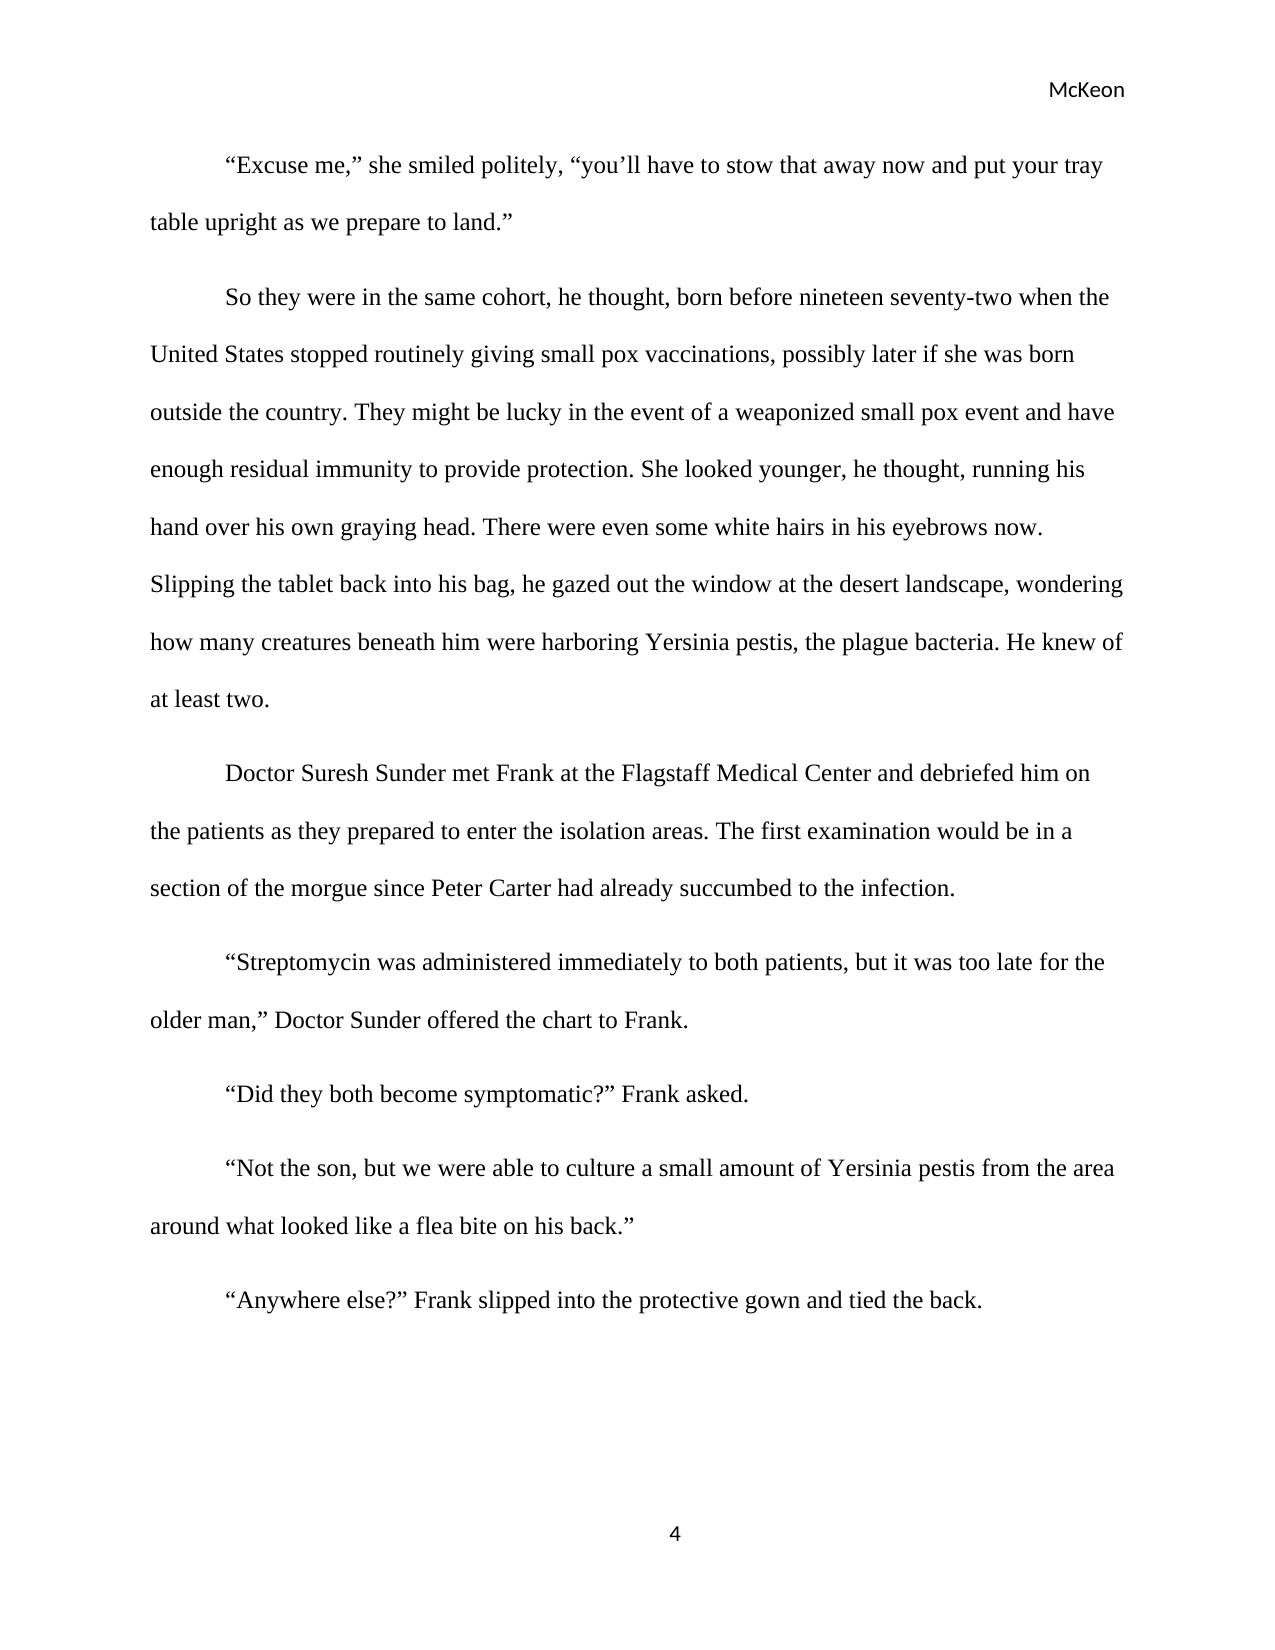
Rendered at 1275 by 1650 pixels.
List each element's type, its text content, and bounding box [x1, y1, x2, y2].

text “Streptomycin was administered immediately to both patients, but it was too late for the older man,” Doctor Sunder offered the chart to Frank. [150, 947, 1125, 1034]
text So they were in the same cohort, he thought, born before nineteen seventy-two when the United States stopped routinely giving small pox vaccinations, possibly later if she was born outside the country. They might be lucky in the event of a weaponized small pox event and have enough residual immunity to provide protection. She looked younger, he thought, running his hand over his own graying head. There were even some white hairs in his eyebrows now. Slipping the tablet back into his bag, he gazed out the window at the desert landscape, wondering how many creatures beneath him were harboring Yersinia pestis, the plague bacteria. He knew of at least two. [150, 282, 1125, 713]
text Doctor Suresh Sunder met Frank at the Flagstaff Medical Center and debriefed him on the patients as they prepared to enter the isolation areas. The first examination would be in a section of the morgue since Peter Carter had already succumbed to the infection. [150, 758, 1125, 902]
text “Excuse me,” she smiled politely, “you’ll have to stow that away now and put your tray table upright as we prepare to land.” [150, 150, 1125, 236]
text “Anywhere else?” Frank slipped into the protective gown and tied the back. [150, 1285, 1125, 1314]
text “Did they both become symptomatic?” Frank asked. [150, 1079, 1125, 1108]
text “Not the son, but we were able to culture a small amount of Yersinia pestis from the area around what looked like a flea bite on his back.” [150, 1153, 1125, 1239]
